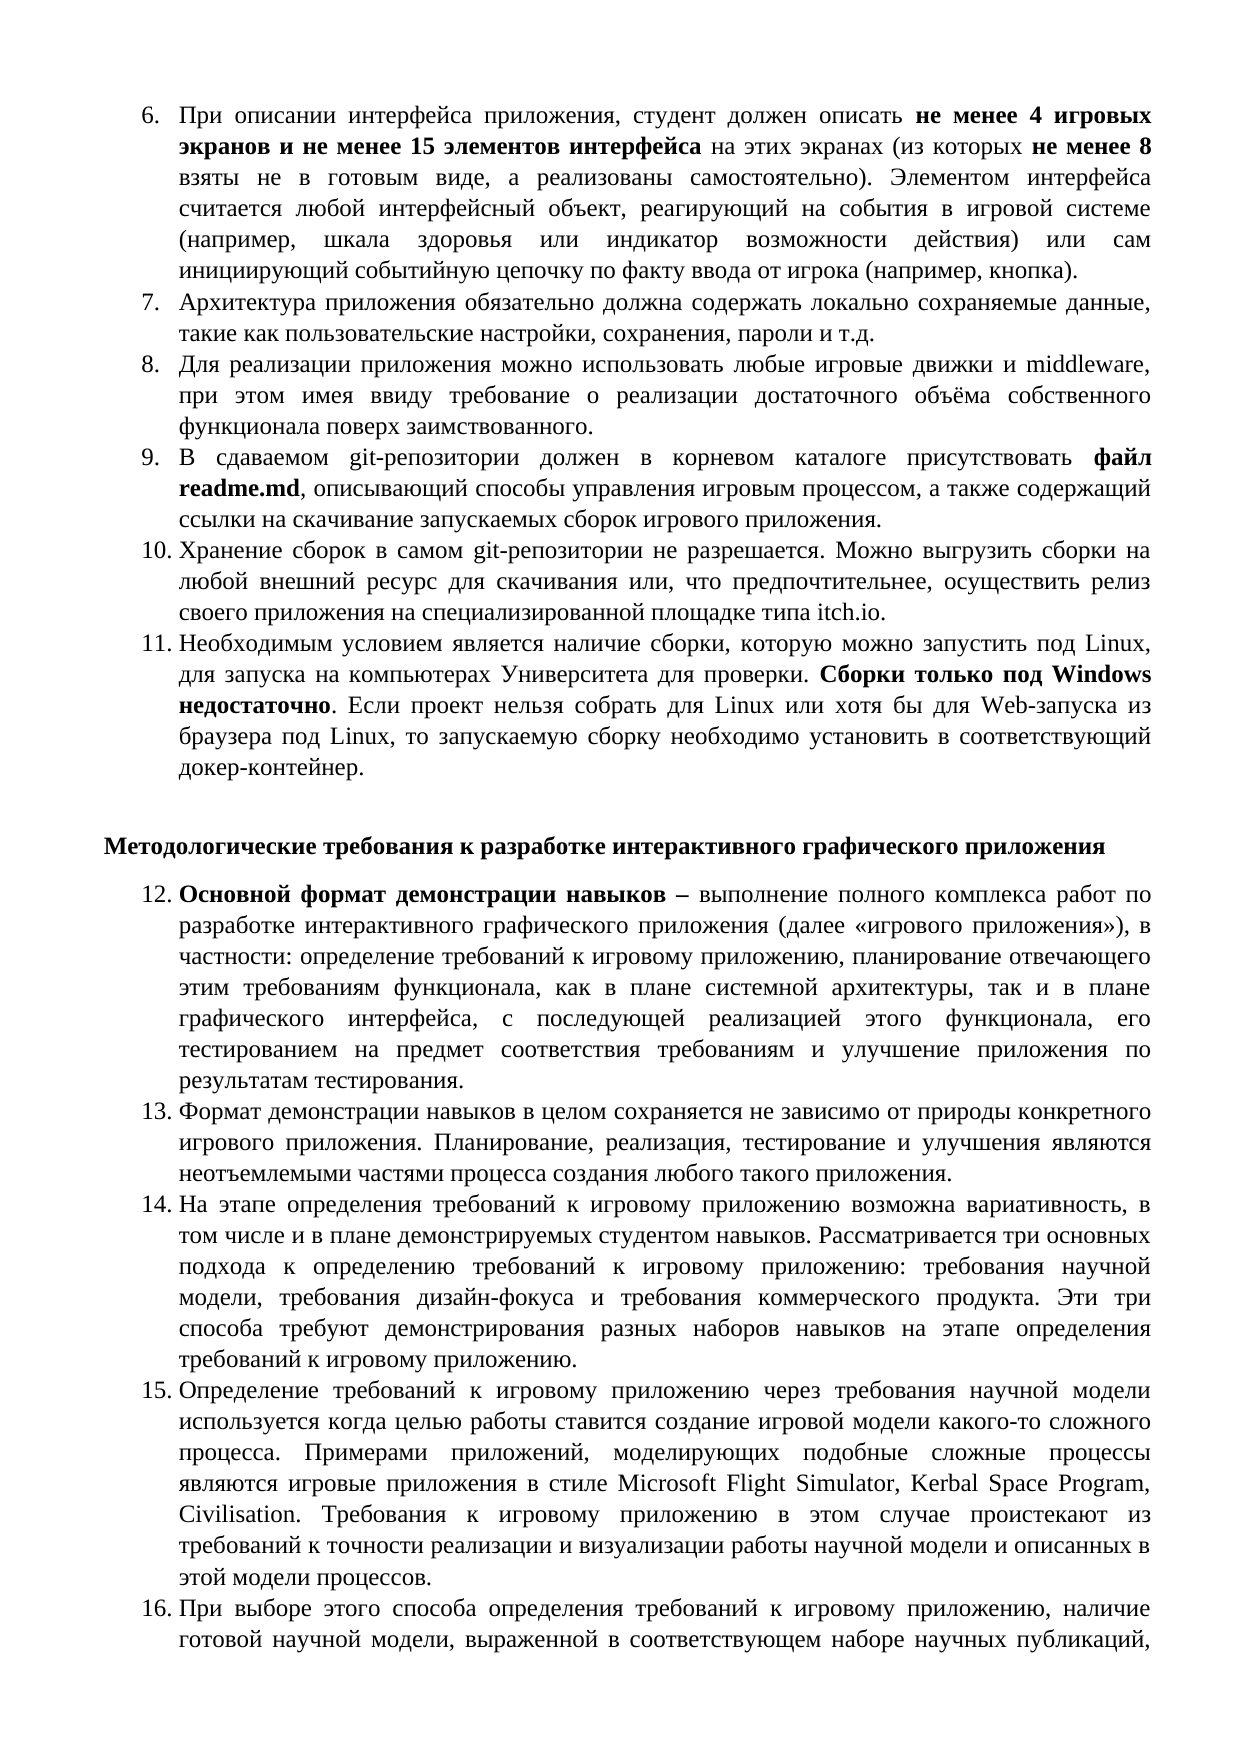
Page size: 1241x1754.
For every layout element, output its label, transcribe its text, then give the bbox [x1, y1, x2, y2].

list Основной формат демонстрации навыков – выполнение полного комплекса работ по разработке интерактивного графического приложения (далее «игрового приложения»), в частности: определение требований к игровому приложению, планирование отвечающего этим требованиям функционала, как в плане системной архитектуры, так и в плане графического интерфейса, с последующей реализацией этого функционала, его тестированием на предмет соответствия требованиям и улучшение приложения по результатам тестирования. [141, 879, 1152, 1094]
text Методологические требования к разработке интерактивного графического приложения [103, 831, 1152, 860]
list Хранение сборок в самом git-репозитории не разрешается. Можно выгрузить сборки на любой внешний ресурс для скачивания или, что предпочтительнее, осуществить релиз своего приложения на специализированной площадке типа itch.io. [141, 535, 1152, 626]
list В сдаваемом git-репозитории должен в корневом каталоге присутствовать файл readme.md, описывающий способы управления игровым процессом, а также содержащий ссылки на скачивание запускаемых сборок игрового приложения. [141, 442, 1152, 533]
list При описании интерфейса приложения, студент должен описать не менее 4 игровых экранов и не менее 15 элементов интерфейса на этих экранах (из которых не менее 8 взяты не в готовым виде, а реализованы самостоятельно). Элементом интерфейса считается любой интерфейсный объект, реагирующий на события в игровой системе (например, шкала здоровья или индикатор возможности действия) или сам инициирующий событийную цепочку по факту ввода от игрока (например, кнопка). [141, 100, 1152, 284]
list Необходимым условием является наличие сборки, которую можно запустить под Linux, для запуска на компьютерах Университета для проверки. Сборки только под Windows недостаточно. Если проект нельзя собрать для Linux или хотя бы для Web-запуска из браузера под Linux, то запускаемую сборку необходимо установить в соответствующий докер-контейнер. [141, 628, 1152, 781]
list На этапе определения требований к игровому приложению возможна вариативность, в том числе и в плане демонстрируемых студентом навыков. Рассматривается три основных подхода к определению требований к игровому приложению: требования научной модели, требования дизайн-фокуса и требования коммерческого продукта. Эти три способа требуют демонстрирования разных наборов навыков на этапе определения требований к игровому приложению. [141, 1189, 1152, 1373]
list Архитектура приложения обязательно должна содержать локально сохраняемые данные, такие как пользовательские настройки, сохранения, пароли и т.д. [141, 287, 1152, 346]
list Формат демонстрации навыков в целом сохраняется не зависимо от природы конкретного игрового приложения. Планирование, реализация, тестирование и улучшения являются неотъемлемыми частями процесса создания любого такого приложения. [141, 1096, 1152, 1187]
list Для реализации приложения можно использовать любые игровые движки и middleware, при этом имея ввиду требование о реализации достаточного объёма собственного функционала поверх заимствованного. [141, 349, 1152, 439]
list Определение требований к игровому приложению через требования научной модели используется когда целью работы ставится создание игровой модели какого-то сложного процесса. Примерами приложений, моделирующих подобные сложные процессы являются игровые приложения в стиле Microsoft Flight Simulator, Kerbal Space Program, Civilisation. Требования к игровому приложению в этом случае проистекают из требований к точности реализации и визуализации работы научной модели и описанных в этой модели процессов. [141, 1375, 1152, 1590]
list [141, 1593, 1152, 1652]
